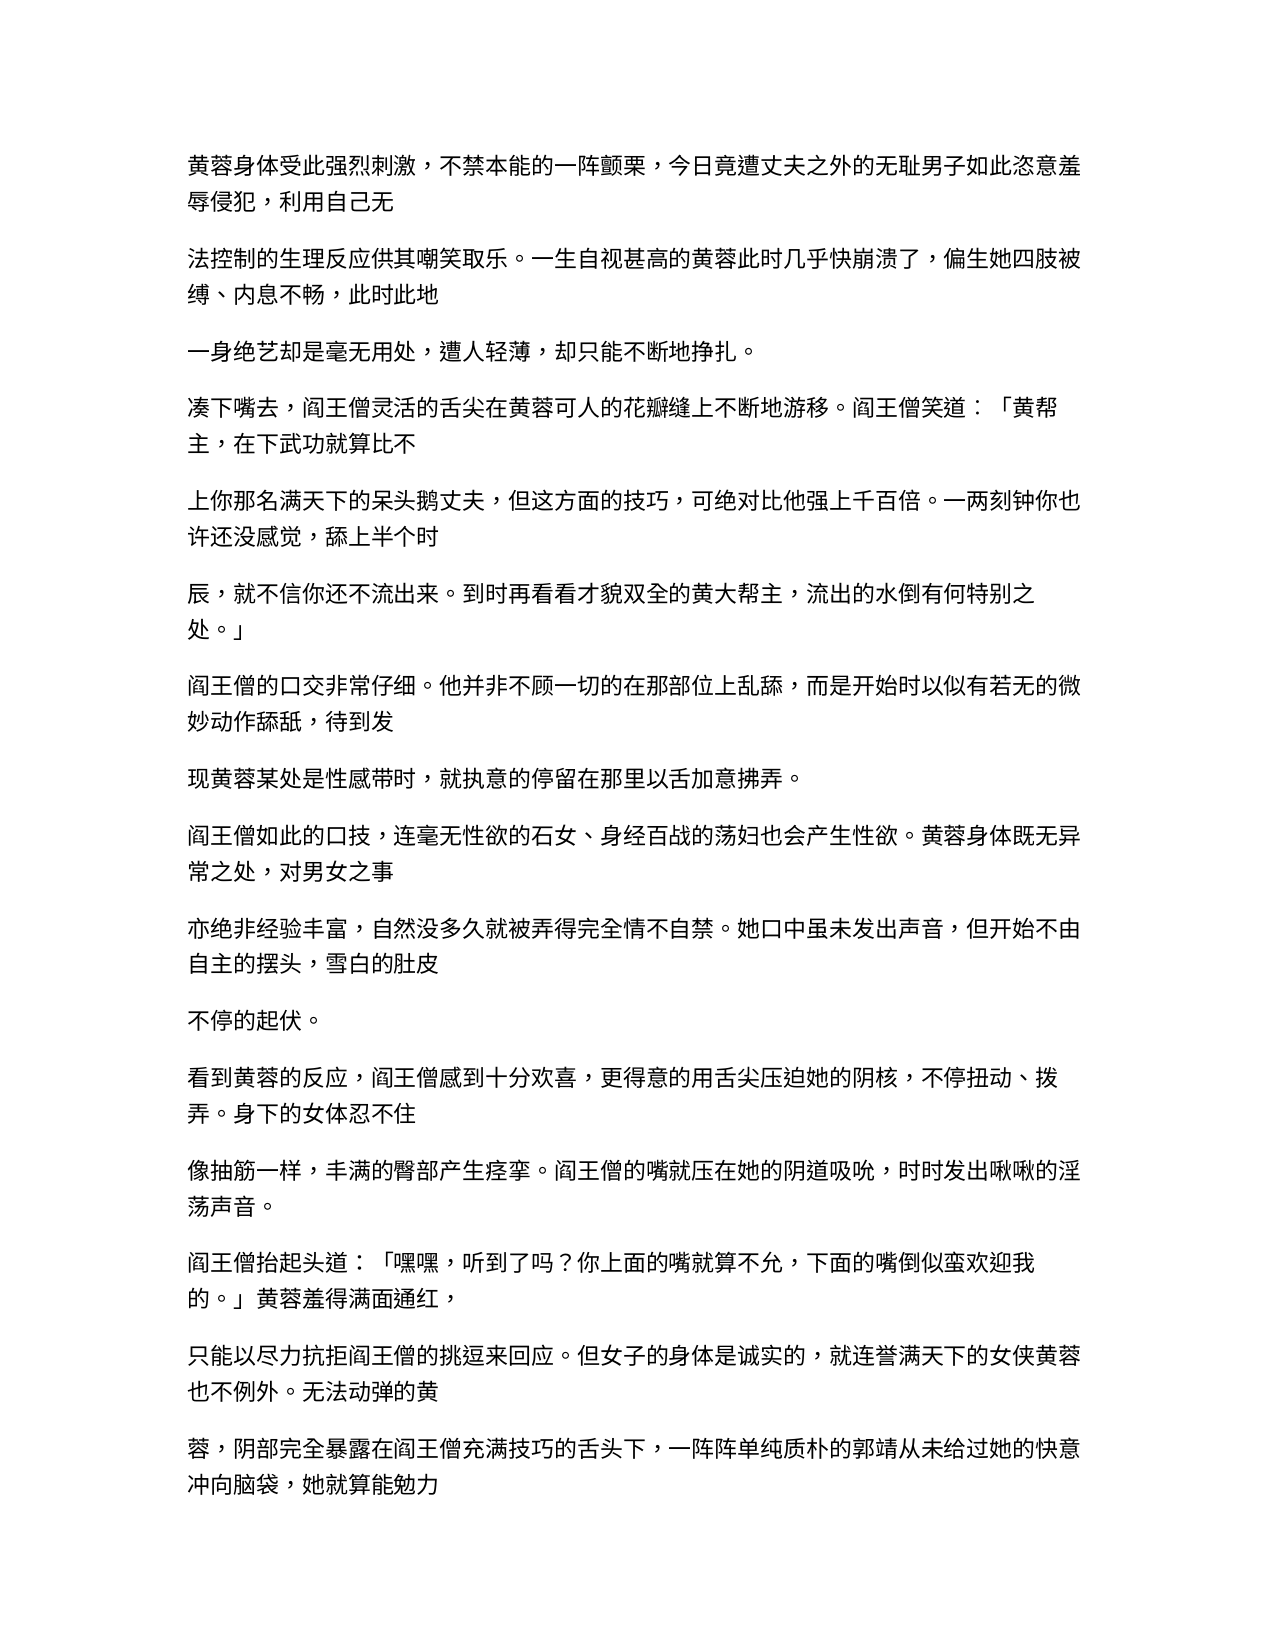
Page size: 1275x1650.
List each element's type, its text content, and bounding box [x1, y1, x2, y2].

text 上你那名满天下的呆头鹅丈夫，但这方面的技巧，可绝对比他强上千百倍。一两刻钟你也许还没感觉，舔上半个时 [187, 485, 1087, 552]
text 辰，就不信你还不流出来。到时再看看才貌双全的黄大帮主，流出的水倒有何特别之处。」 [187, 578, 1087, 645]
text 阎王僧如此的口技，连毫无性欲的石女、身经百战的荡妇也会产生性欲。黄蓉身体既无异常之处，对男女之事 [187, 820, 1087, 887]
text 凑下嘴去，阎王僧灵活的舌尖在黄蓉可人的花瓣缝上不断地游移。阎王僧笑道︰「黄帮主，在下武功就算比不 [187, 392, 1087, 459]
text 亦绝非经验丰富，自然没多久就被弄得完全情不自禁。她口中虽未发出声音，但开始不由自主的摆头，雪白的肚皮 [187, 912, 1087, 980]
text 看到黄蓉的反应，阎王僧感到十分欢喜，更得意的用舌尖压迫她的阴核，不停扭动、拨弄。身下的女体忍不住 [187, 1062, 1087, 1129]
text 法控制的生理反应供其嘲笑取乐。一生自视甚高的黄蓉此时几乎快崩溃了，偏生她四肢被缚、内息不畅，此时此地 [187, 243, 1087, 310]
text 只能以尽力抗拒阎王僧的挑逗来回应。但女子的身体是诚实的，就连誉满天下的女侠黄蓉也不例外。无法动弹的黄 [187, 1340, 1087, 1407]
text 像抽筋一样，丰满的臀部产生痉挛。阎王僧的嘴就压在她的阴道吸吮，时时发出啾啾的淫荡声音。 [187, 1155, 1087, 1222]
text 黄蓉身体受此强烈刺激，不禁本能的一阵颤栗，今日竟遭丈夫之外的无耻男子如此恣意羞辱侵犯，利用自己无 [187, 150, 1087, 217]
text 不停的起伏。 [187, 1005, 1087, 1036]
text 阎王僧的口交非常仔细。他并非不顾一切的在那部位上乱舔，而是开始时以似有若无的微妙动作舔舐，待到发 [187, 670, 1087, 737]
text 蓉，阴部完全暴露在阎王僧充满技巧的舌头下，一阵阵单纯质朴的郭靖从未给过她的快意冲向脑袋，她就算能勉力 [187, 1433, 1087, 1500]
text 现黄蓉某处是性感带时，就执意的停留在那里以舌加意拂弄。 [187, 763, 1087, 794]
text 阎王僧抬起头道：「嘿嘿，听到了吗？你上面的嘴就算不允，下面的嘴倒似蛮欢迎我的。」黄蓉羞得满面通红， [187, 1247, 1087, 1314]
text 一身绝艺却是毫无用处，遭人轻薄，却只能不断地挣扎。 [187, 335, 1087, 367]
